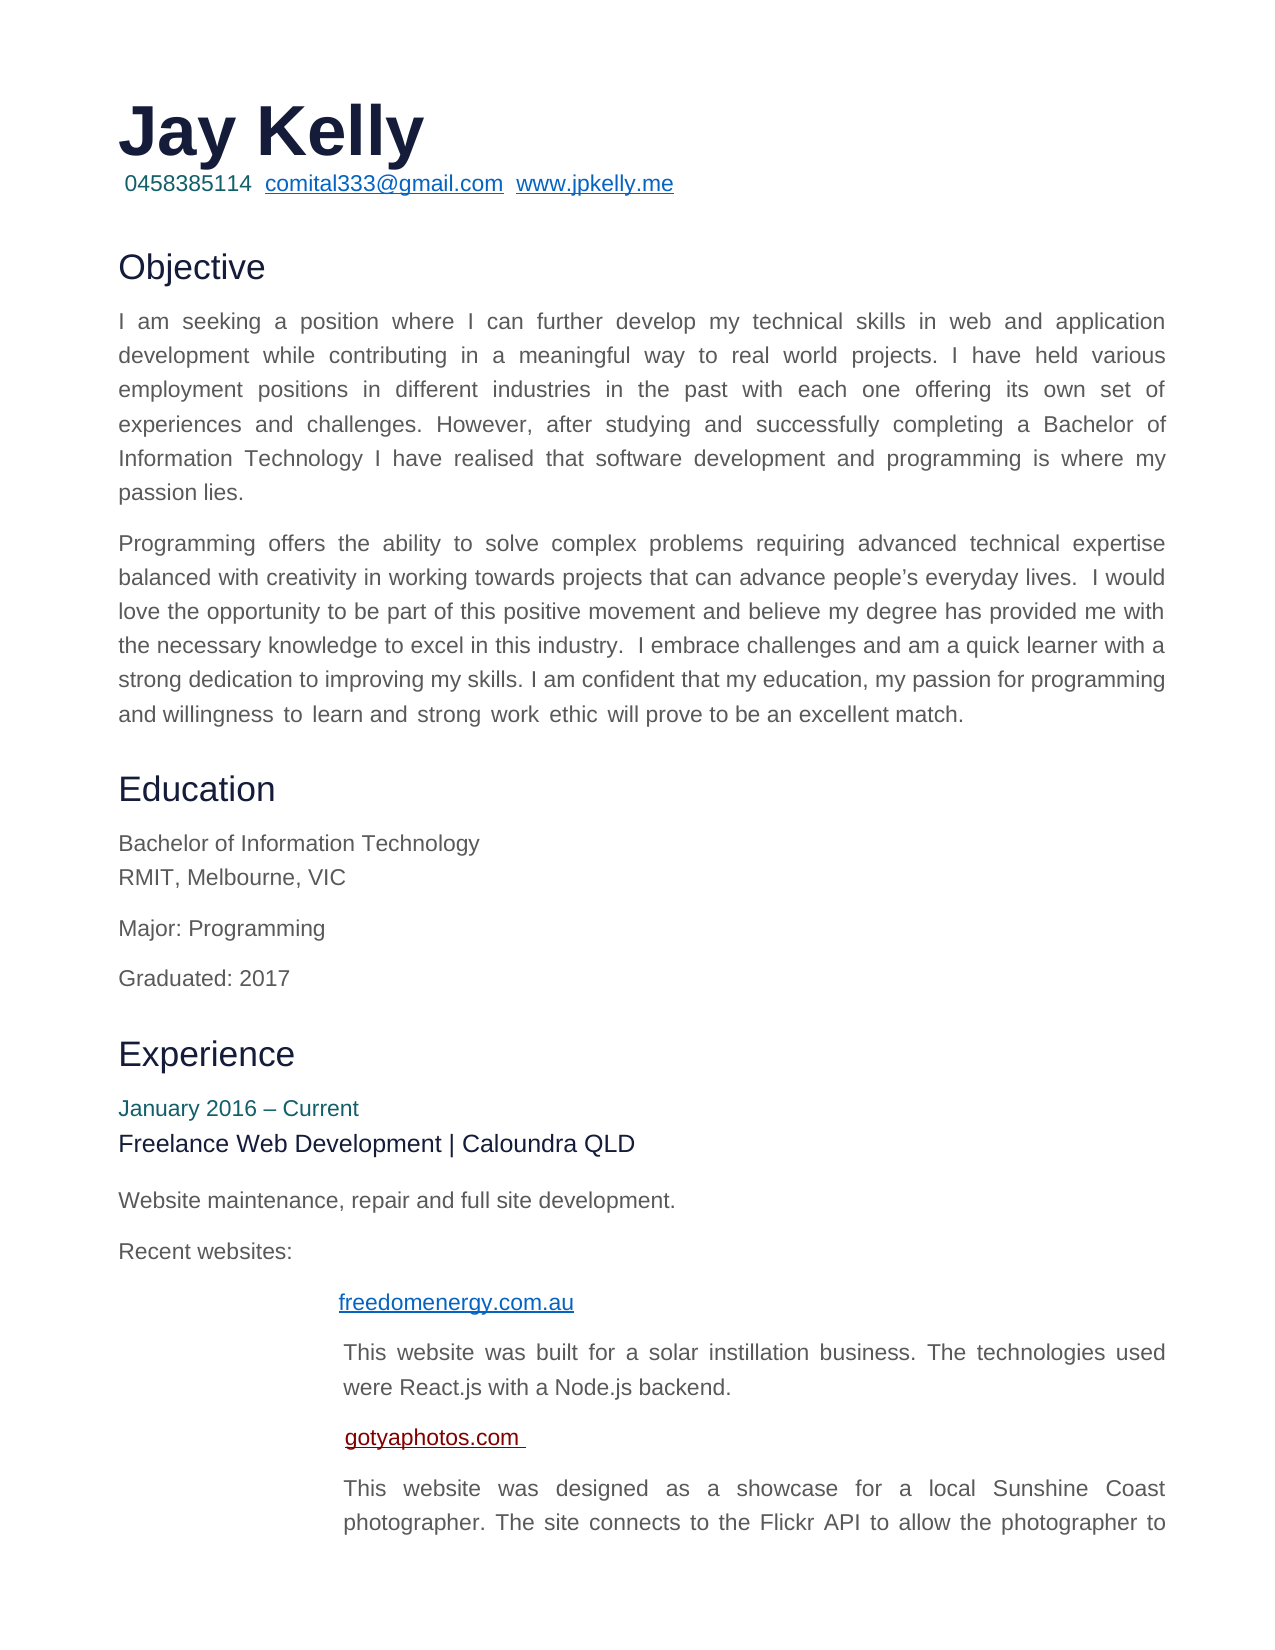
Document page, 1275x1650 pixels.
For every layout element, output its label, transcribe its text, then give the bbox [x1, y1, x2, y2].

text This website was built for a solar instillation business. The technologies used were React.js with a Node.js backend. [343, 1339, 1167, 1400]
subtitle Experience [118, 1033, 1167, 1074]
text Website maintenance, repair and full site development. [118, 1187, 1167, 1213]
subtitle Freelance Web Development | Caloundra QLD [118, 1129, 1167, 1157]
text Graduated: 2017 [118, 965, 1167, 992]
title Jay Kelly [118, 89, 1167, 170]
text Recent websites: [118, 1238, 1167, 1264]
subtitle Education [118, 768, 1167, 809]
subtitle January 2016 – Current [118, 1094, 1167, 1121]
text freedomenergy.com.au [268, 1288, 1167, 1315]
text gotyaphotos.com [118, 1424, 1167, 1451]
subtitle Objective [118, 246, 1167, 287]
list RMIT, Melbourne, VIC [118, 864, 1167, 890]
text 0458385114 comital333@gmail.com www.jpkelly.me [118, 170, 1167, 196]
text Programming offers the ability to solve complex problems requiring advanced technical expertise balanced with creativity in working towards projects that can advance people’s everyday lives. I would love the opportunity to be part of this positive movement and believe my degree has provided me with the necessary knowledge to excel in this industry. I embrace challenges and am a quick learner with a strong dedication to improving my skills. I am confident that my education, my passion for programming and willingness to learn and strong work ethic will prove to be an excellent match. [118, 530, 1167, 727]
list Bachelor of Information Technology [118, 829, 1167, 856]
text I am seeking a position where I can further develop my technical skills in web and application development while contributing in a meaningful way to real world projects. I have held various employment positions in different industries in the past with each one offering its own set of experiences and challenges. However, after studying and successfully completing a Bachelor of Information Technology I have realised that software development and programming is where my passion lies. [118, 308, 1167, 505]
text Major: Programming [118, 914, 1167, 941]
